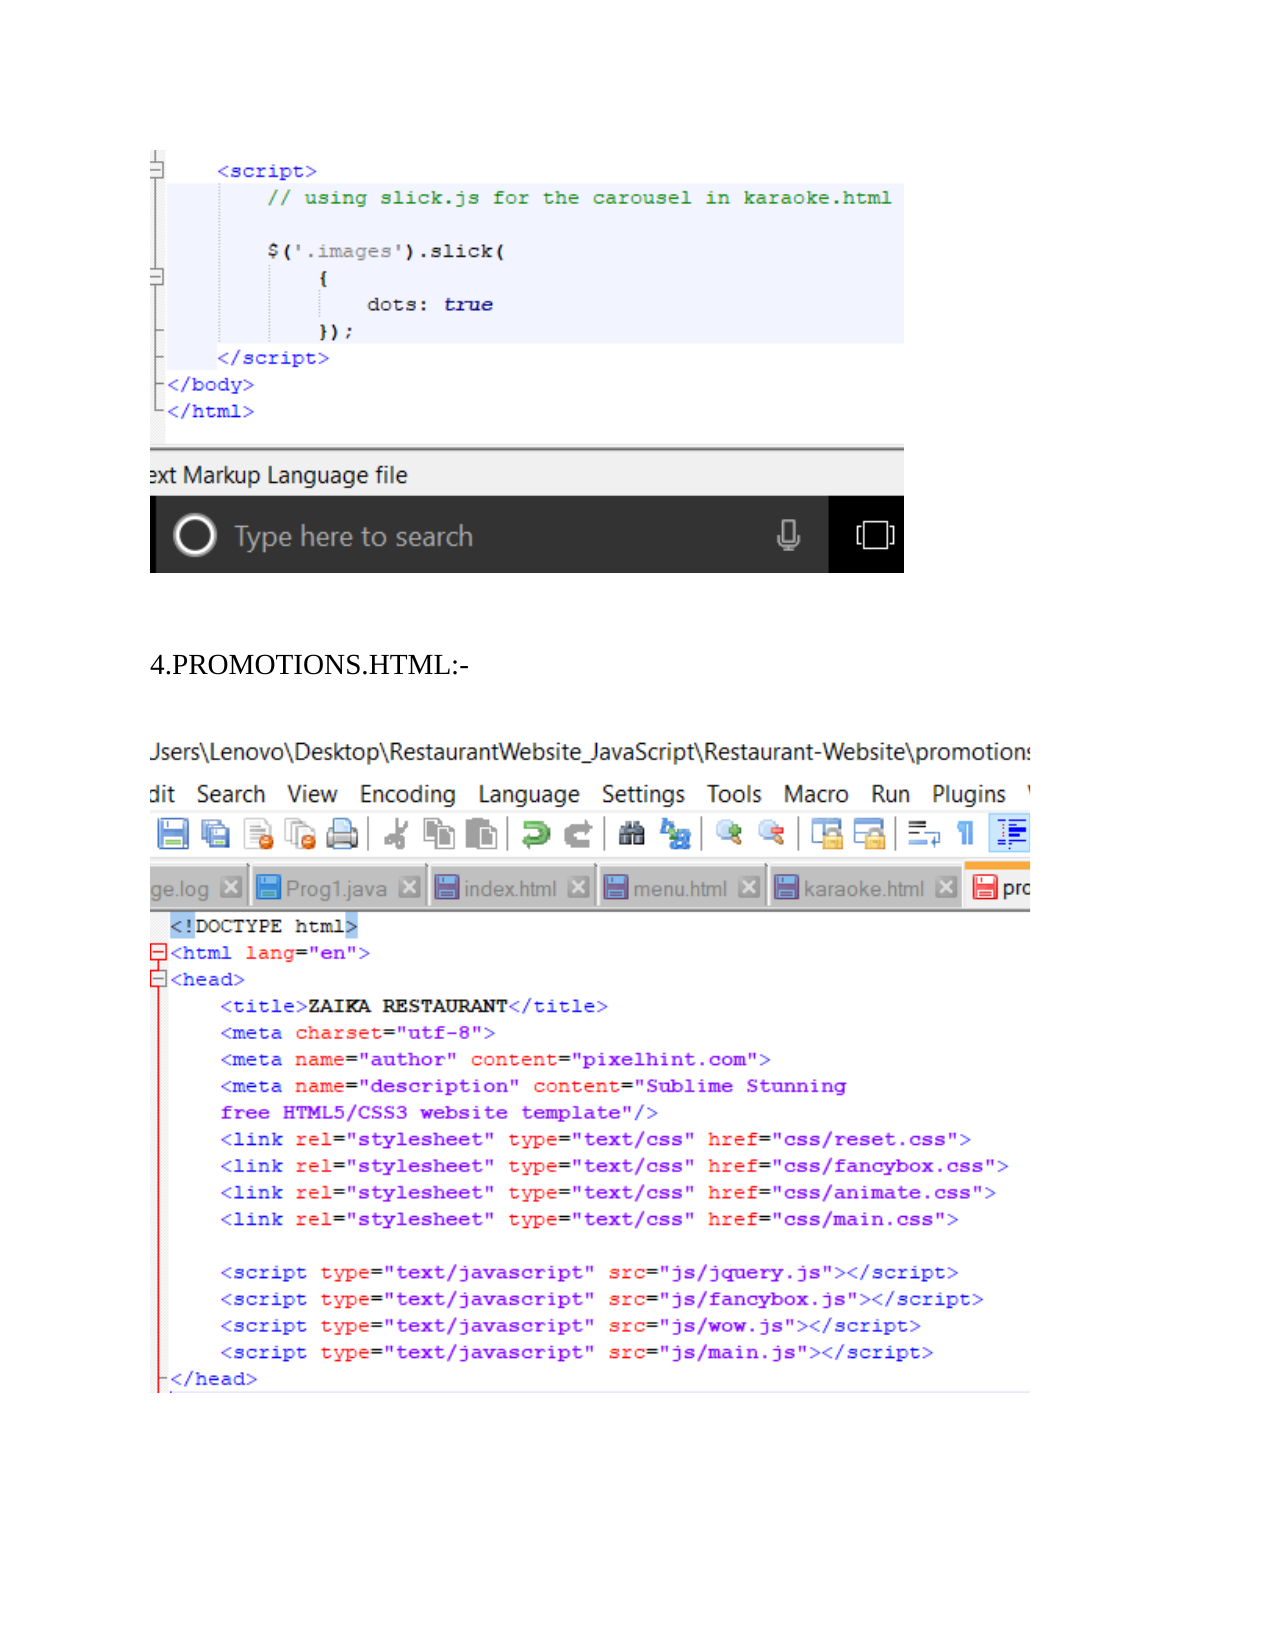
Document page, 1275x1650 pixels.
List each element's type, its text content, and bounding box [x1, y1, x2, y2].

picture [150, 732, 1030, 1393]
picture [150, 150, 904, 573]
list 4.PROMOTIONS.HTML:- [150, 647, 1125, 681]
